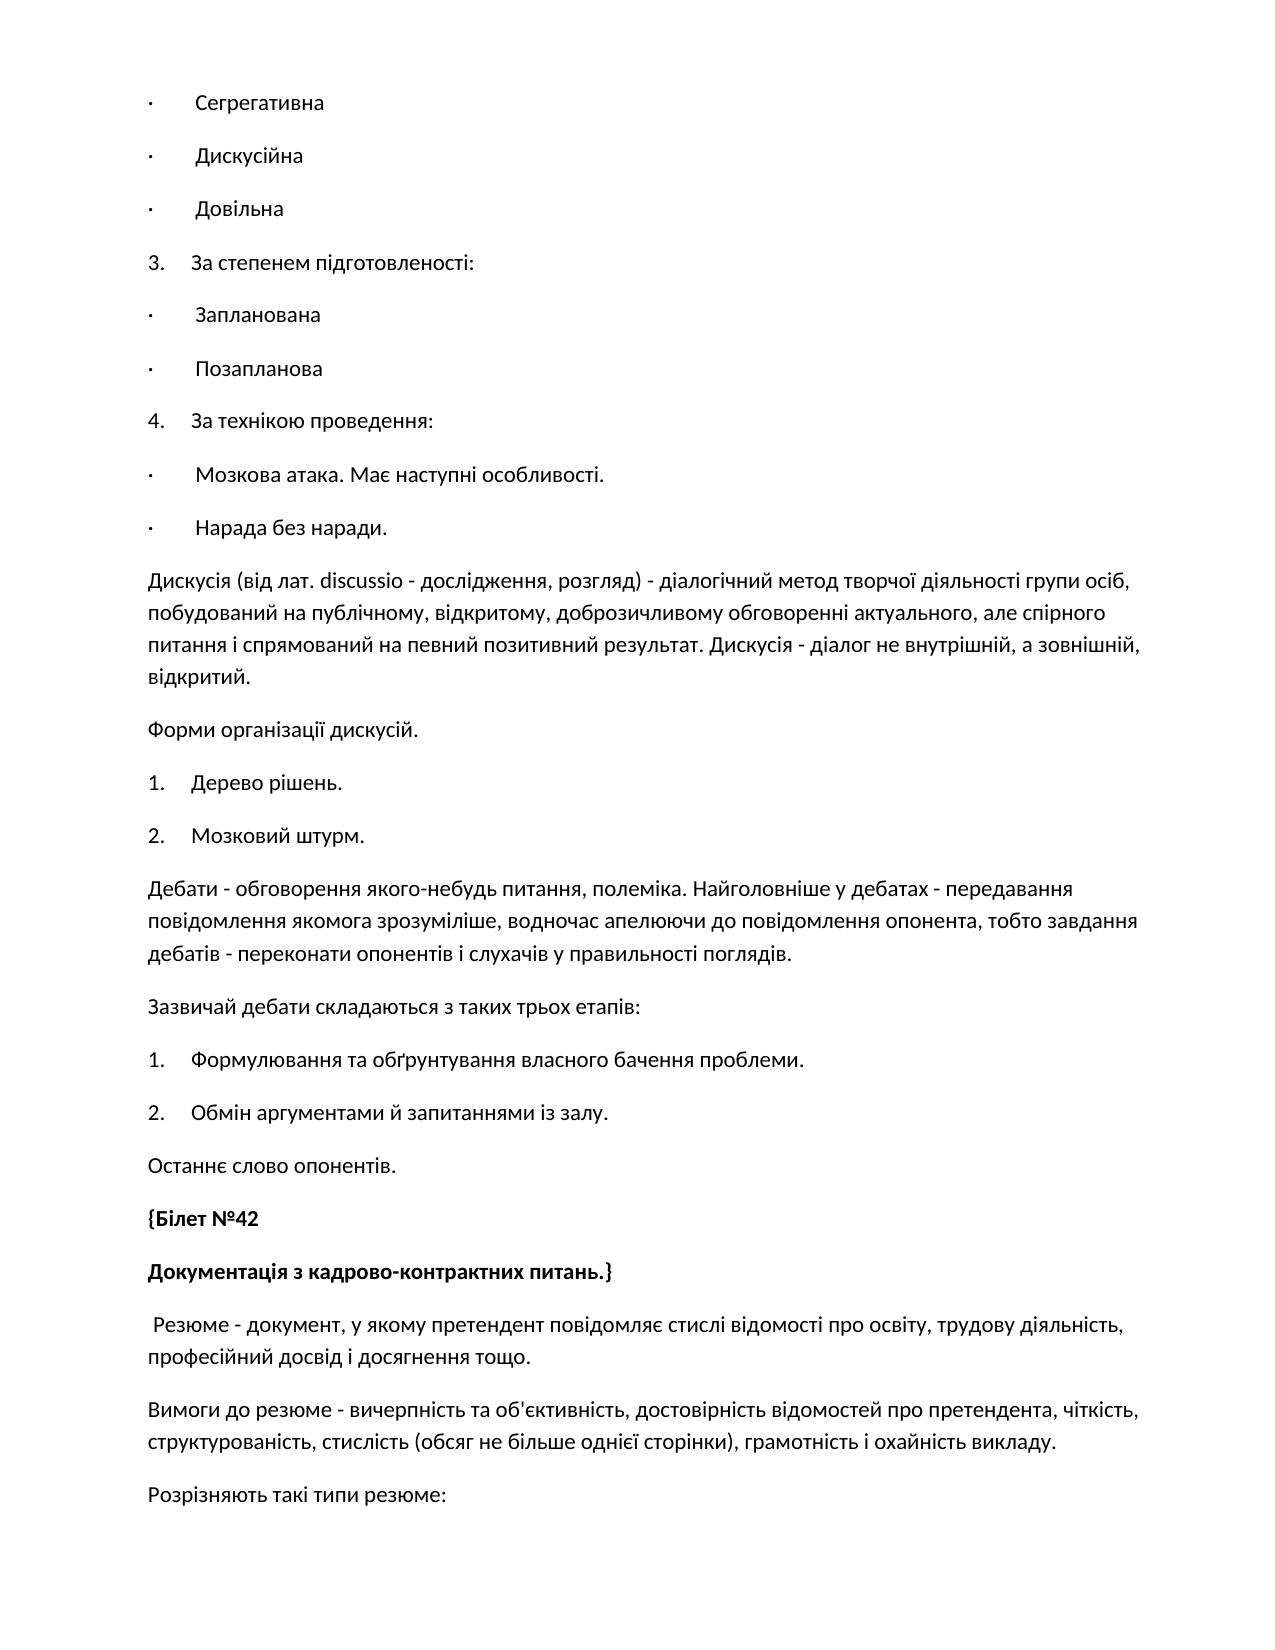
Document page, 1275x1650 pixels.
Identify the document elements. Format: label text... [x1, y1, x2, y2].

text 1. Дерево рішень. [148, 768, 1186, 796]
text · Сегрегативна [148, 88, 1186, 117]
text · Довільна [148, 194, 1186, 223]
text Вимоги до резюме - вичерпність та об'єктивність, достовірність відомостей про претендента, чіткість, структурованість, стислість (обсяг не більше однієї сторінки), грамотність і охайність викладу. [148, 1395, 1186, 1455]
text Дебати - обговорення якого-небудь питання, полеміка. Найголовніше у дебатах - передавання повідомлення якомога зрозуміліше, водночас апелюючи до повідомлення опонента, тобто завдання дебатів - переконати опонентів і слухачів у правильності поглядів. [148, 874, 1186, 967]
text 4. За технікою проведення: [148, 407, 1186, 435]
text Останнє слово опонентів. [148, 1151, 1186, 1179]
text · Нарада без наради. [148, 513, 1186, 541]
text Дискусія (від лат. discussio - дослідження, розгляд) - діалогічний метод творчої діяльності групи осіб, побудований на публічному, відкритому, доброзичливому обговоренні актуального, але спірного питання і спрямований на певний позитивний результат. Дискусія - діалог не внутрішній, а зовнішній, відкритий. [148, 566, 1186, 690]
text Форми організації дискусій. [148, 715, 1186, 743]
text · Позапланова [148, 354, 1186, 382]
text · Мозкова атака. Має наступні особливості. [148, 460, 1186, 488]
text Резюме - документ, у якому претендент повідомляє стислі відомості про освіту, трудову діяльність, професійний досвід і досягнення тощо. [148, 1310, 1186, 1370]
text Розрізняють такі типи резюме: [148, 1480, 1186, 1508]
text 1. Формулювання та обґрунтування власного бачення проблеми. [148, 1045, 1186, 1073]
text 2. Обмін аргументами й запитаннями із залу. [148, 1098, 1186, 1126]
text 3. За степенем підготовленості: [148, 248, 1186, 276]
text Зазвичай дебати складаються з таких трьох етапів: [148, 992, 1186, 1020]
text {Білет №42 [148, 1204, 1186, 1232]
text · Запланована [148, 301, 1186, 329]
text Документація з кадрово-контрактних питань.} [148, 1257, 1186, 1285]
text 2. Мозковий штурм. [148, 821, 1186, 849]
text · Дискусійна [148, 142, 1186, 169]
